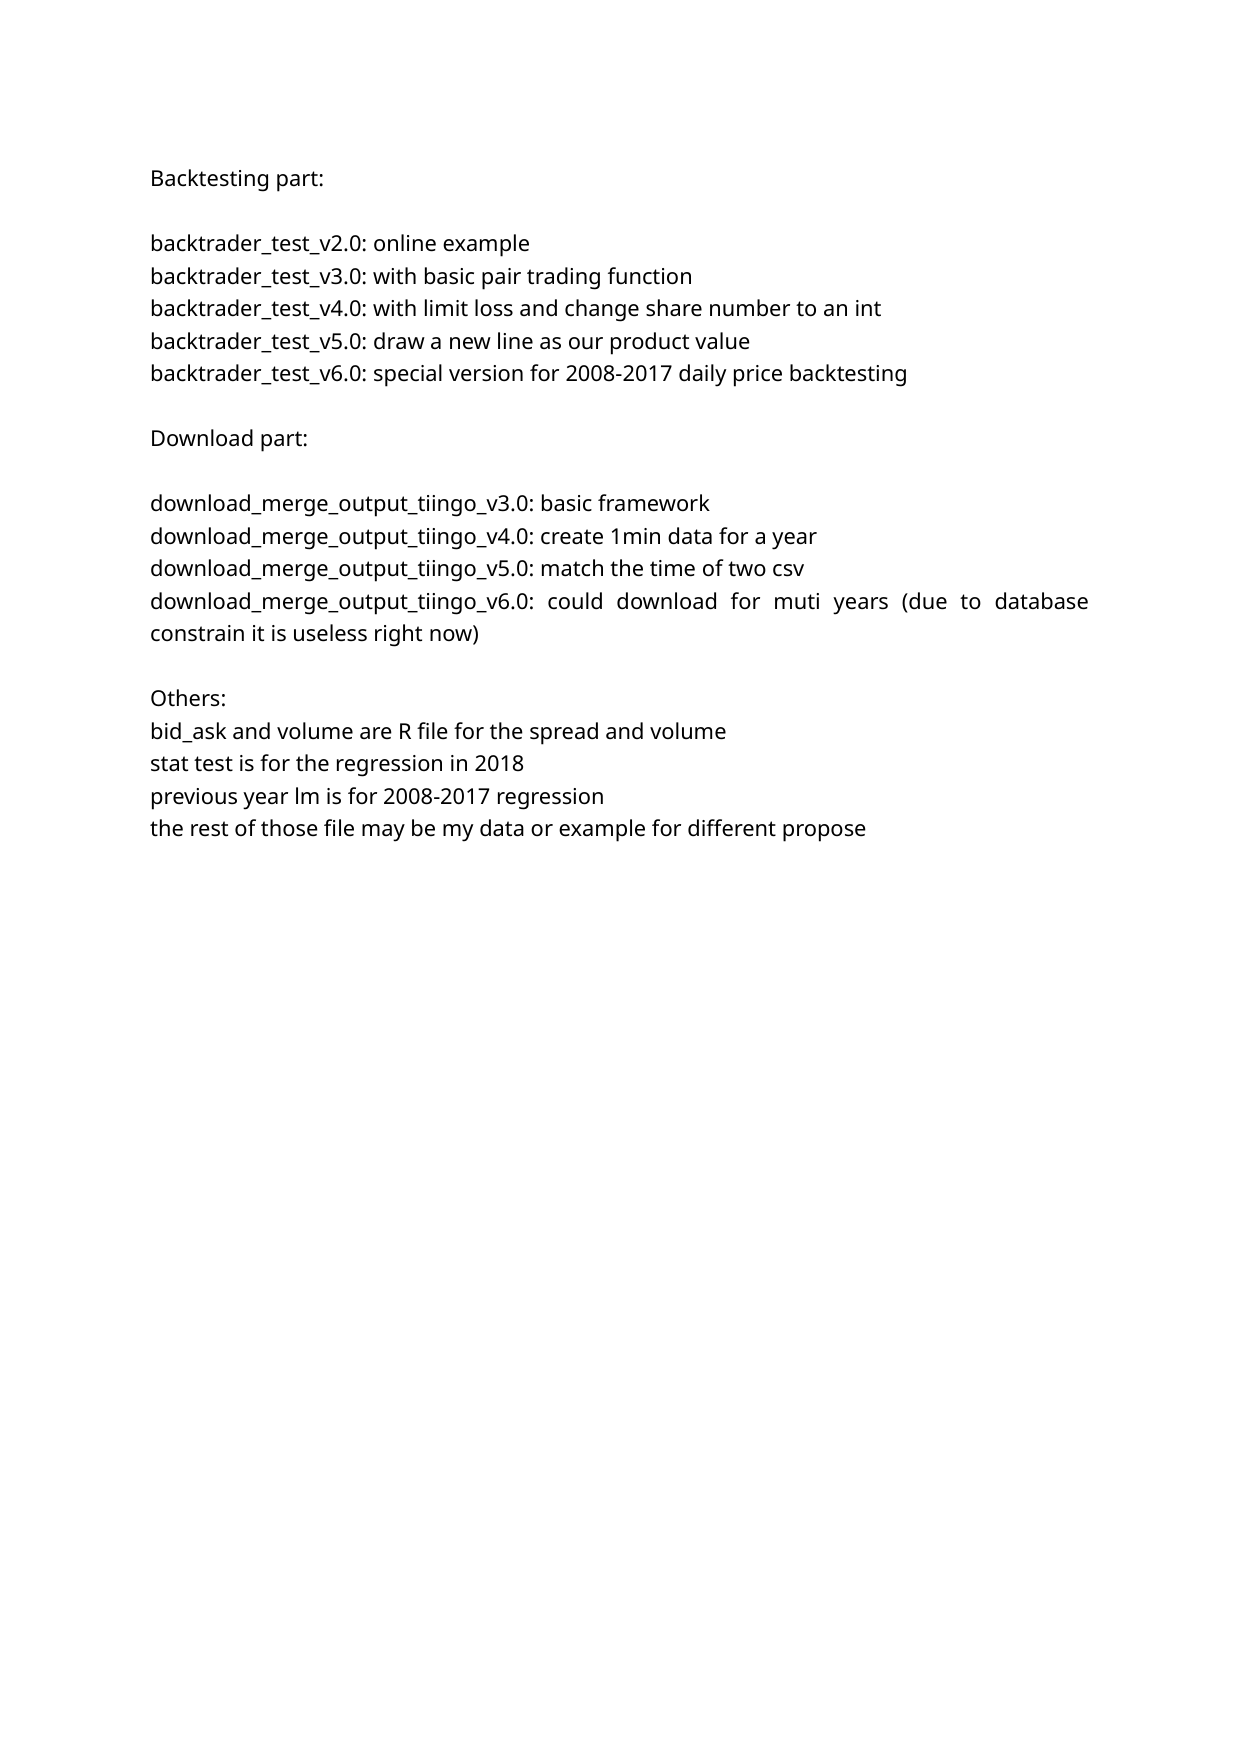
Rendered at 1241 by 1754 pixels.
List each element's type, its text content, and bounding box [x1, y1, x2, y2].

text backtrader_test_v4.0: with limit loss and change share number to an int [150, 292, 1090, 324]
text download_merge_output_tiingo_v4.0: create 1min data for a year [150, 519, 1090, 552]
text Others: [150, 682, 1090, 714]
text download_merge_output_tiingo_v3.0: basic framework [150, 487, 1090, 519]
text Download part: [150, 422, 1090, 454]
text backtrader_test_v6.0: special version for 2008-2017 daily price backtesting [150, 357, 1090, 389]
text backtrader_test_v2.0: online example [150, 227, 1090, 259]
text download_merge_output_tiingo_v5.0: match the time of two csv [150, 552, 1090, 584]
text the rest of those file may be my data or example for different propose [150, 812, 1090, 844]
text backtrader_test_v5.0: draw a new line as our product value [150, 324, 1090, 357]
text stat test is for the regression in 2018 [150, 747, 1090, 779]
text backtrader_test_v3.0: with basic pair trading function [150, 259, 1090, 292]
text bid_ask and volume are R file for the spread and volume [150, 714, 1090, 747]
text download_merge_output_tiingo_v6.0: could download for muti years (due to database constrain it is useless right now) [150, 584, 1090, 649]
text Backtesting part: [150, 162, 1090, 194]
text previous year lm is for 2008-2017 regression [150, 779, 1090, 812]
